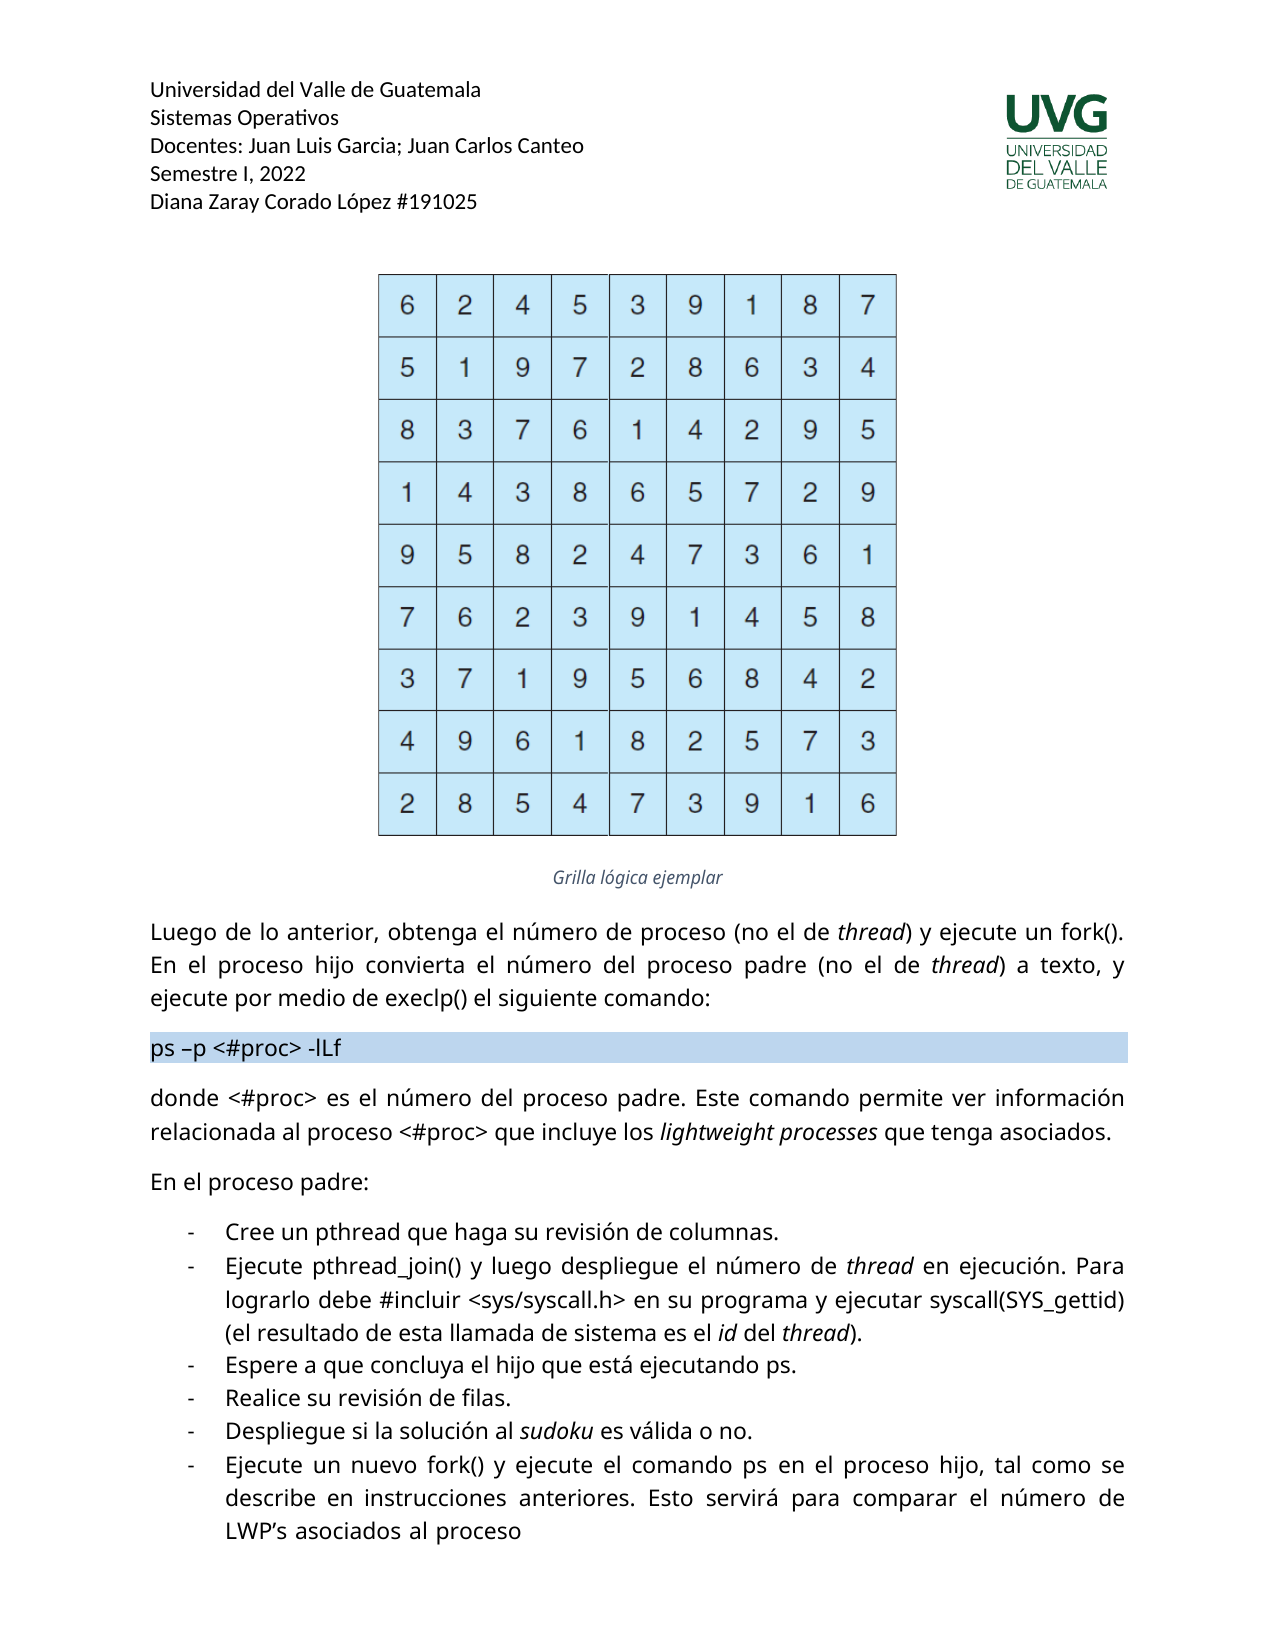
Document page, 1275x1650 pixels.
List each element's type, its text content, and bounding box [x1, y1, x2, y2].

picture [378, 274, 897, 836]
text donde <#proc> es el número del proceso padre. Este comando permite ver información relacionada al proceso <#proc> que incluye los lightweight processes que tenga asociados. [150, 1082, 1126, 1147]
text En el proceso padre: [150, 1166, 1139, 1197]
list Despliegue si la solución al sudoku es válida o no. [187, 1415, 1139, 1446]
text Grilla lógica ejemplar [547, 864, 728, 889]
list Cree un pthread que haga su revisión de columnas. [187, 1216, 1139, 1247]
list Ejecute un nuevo fork() y ejecute el comando ps en el proceso hijo, tal como se describe en instrucciones anteriores. Esto servirá para comparar el número de LWP’s asociados al proceso [187, 1449, 1125, 1546]
list Espere a que concluya el hijo que está ejecutando ps. [187, 1351, 1139, 1380]
list Ejecute pthread_join() y luego despliegue el número de thread en ejecución. Para lograrlo debe #incluir <sys/syscall.h> en su programa y ejecutar syscall(SYS_gettid) (el resultado de esta llamada de sistema es el id del thread). [187, 1250, 1125, 1348]
picture [982, 76, 1125, 204]
list Realice su revisión de filas. [187, 1382, 1139, 1413]
text Luego de lo anterior, obtenga el número de proceso (no el de thread) y ejecute un fork(). En el proceso hijo convierta el número del proceso padre (no el de thread) a texto, y ejecute por medio de execlp() el siguiente comando: [150, 915, 1125, 1013]
